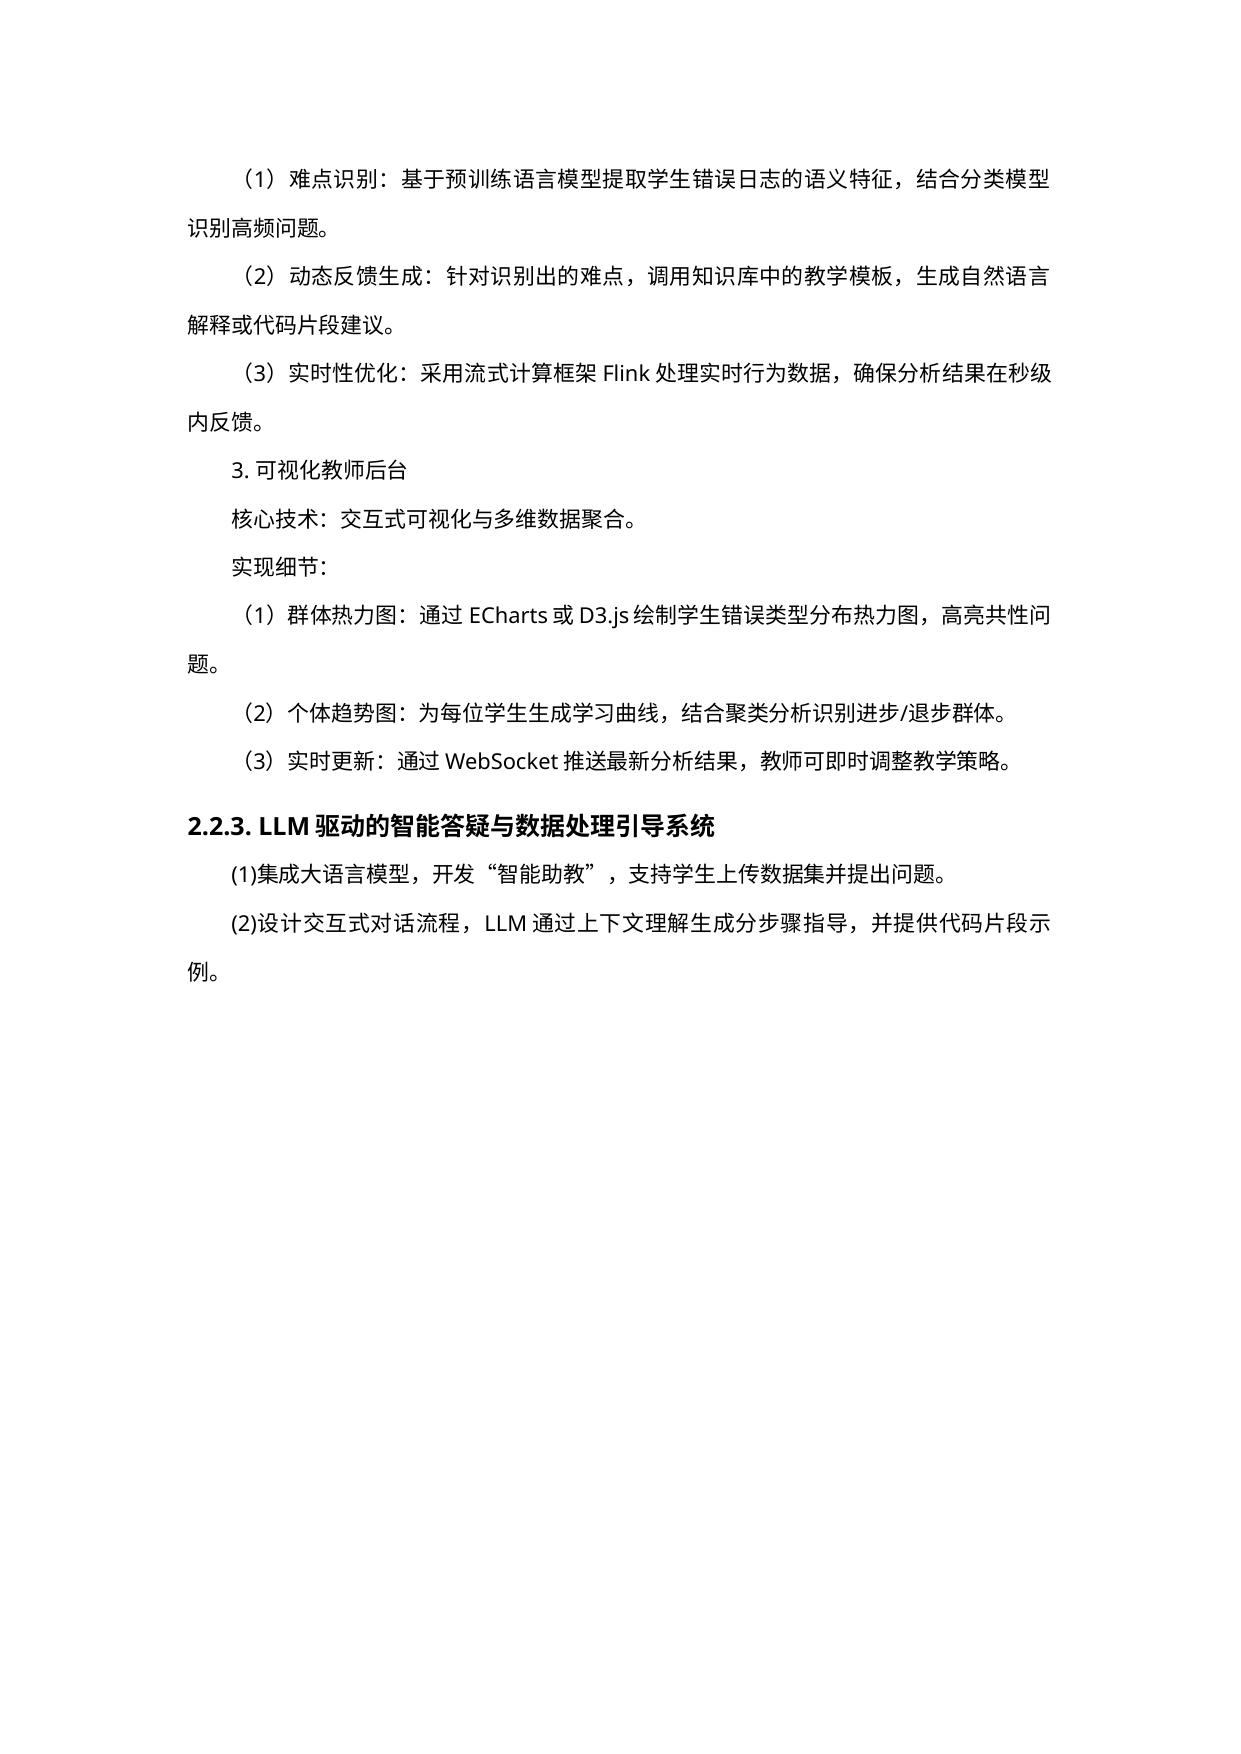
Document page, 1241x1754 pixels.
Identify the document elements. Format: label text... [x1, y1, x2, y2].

text （2）动态反馈生成：针对识别出的难点，调用知识库中的教学模板，生成自然语言解释或代码片段建议。 [187, 259, 1053, 340]
text (1)集成大语言模型，开发“智能助教”，支持学生上传数据集并提出问题。 [187, 857, 1053, 889]
text （1）难点识别：基于预训练语言模型提取学生错误日志的语义特征，结合分类模型识别高频问题。 [187, 162, 1053, 243]
text （1）群体热力图：通过ECharts或D3.js绘制学生错误类型分布热力图，高亮共性问题。 [187, 598, 1053, 679]
text 实现细节： [187, 550, 1053, 582]
text (2)设计交互式对话流程，LLM通过上下文理解生成分步骤指导，并提供代码片段示例。 [187, 905, 1053, 987]
text （3）实时更新：通过WebSocket推送最新分析结果，教师可即时调整教学策略。 [187, 744, 1053, 776]
text 核心技术：交互式可视化与多维数据聚合。 [187, 502, 1053, 534]
text （3）实时性优化：采用流式计算框架Flink处理实时行为数据，确保分析结果在秒级内反馈。 [187, 356, 1053, 437]
text 3. 可视化教师后台 [187, 453, 1053, 486]
text 2.2.3. LLM驱动的智能答疑与数据处理引导系统 [187, 792, 1053, 857]
text （2）个体趋势图：为每位学生生成学习曲线，结合聚类分析识别进步/退步群体。 [187, 695, 1053, 728]
